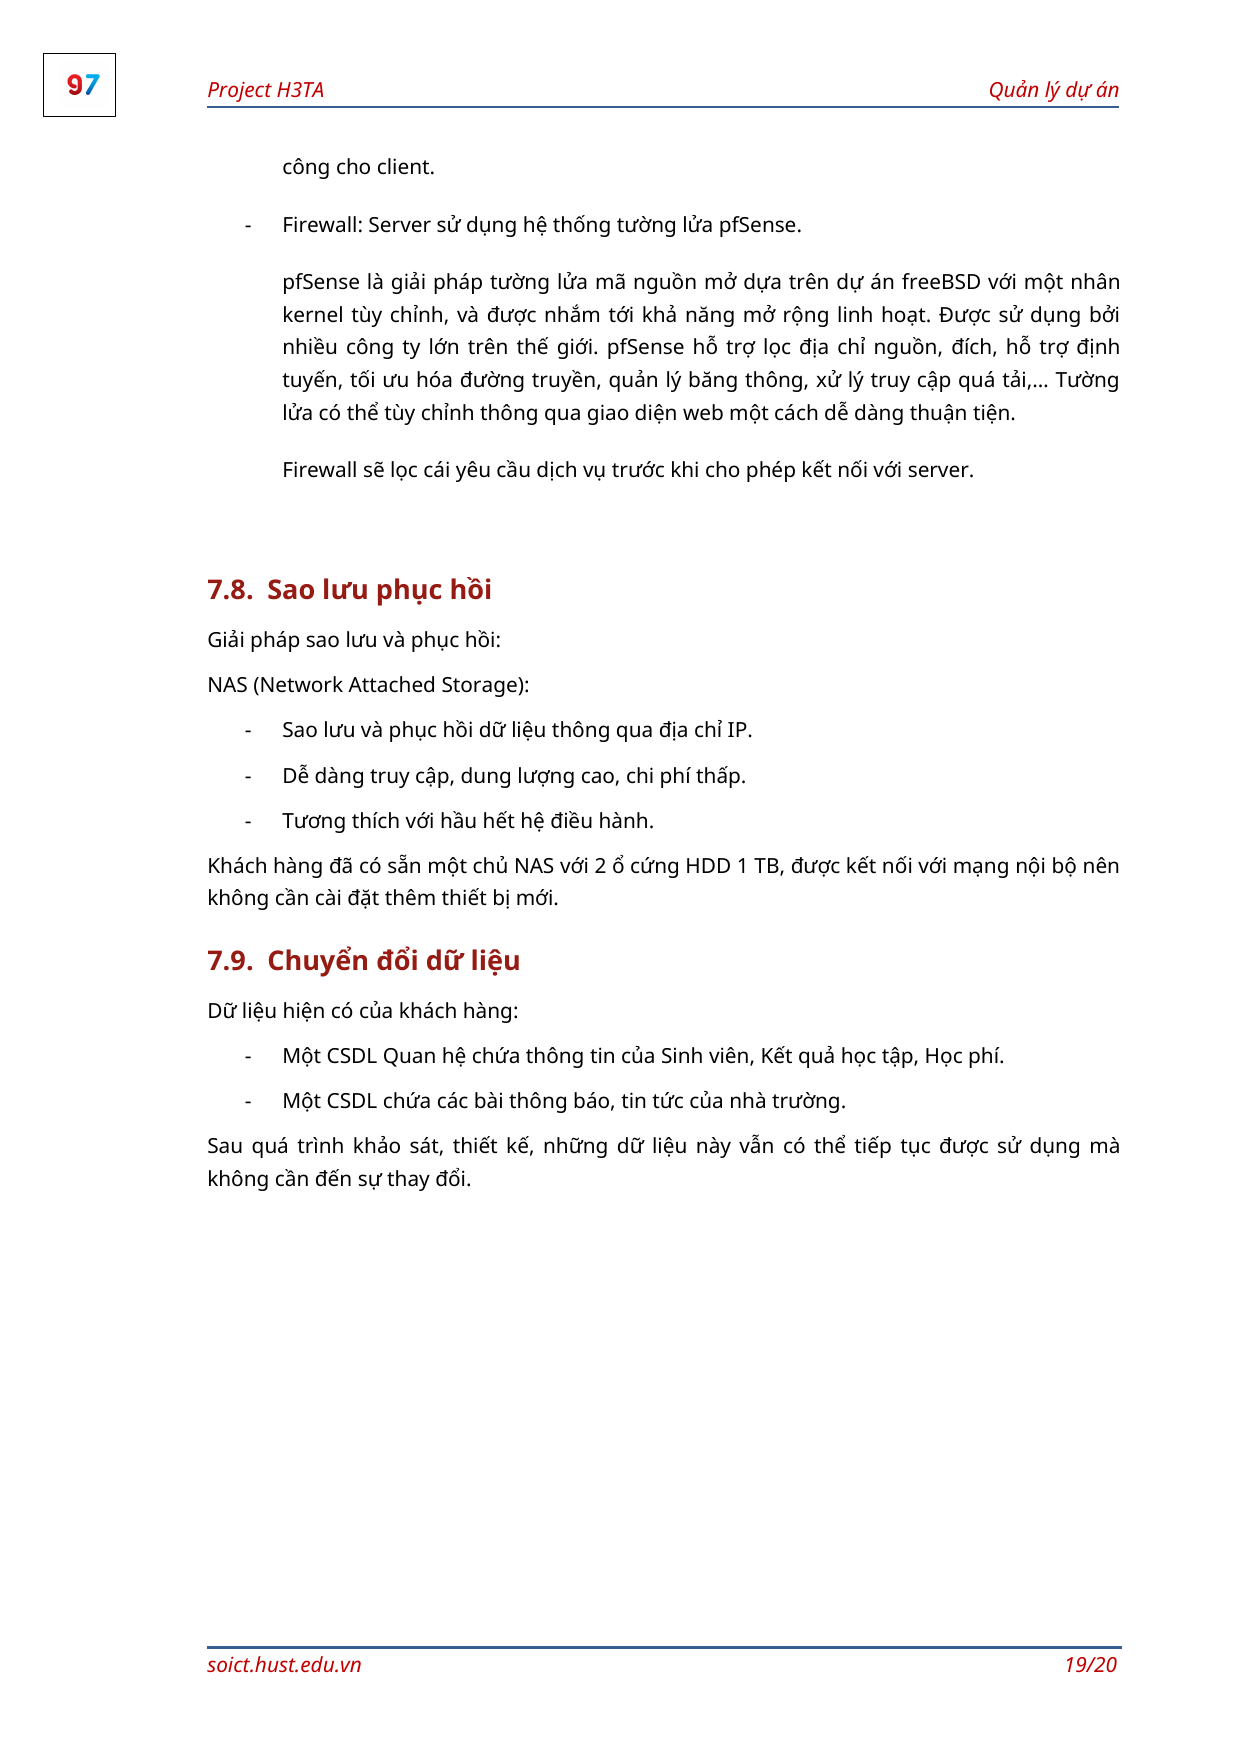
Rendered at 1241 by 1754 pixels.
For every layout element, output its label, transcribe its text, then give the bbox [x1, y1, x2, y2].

list Một CSDL chứa các bài thông báo, tin tức của nhà trường. [244, 1086, 1122, 1115]
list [282, 152, 1122, 181]
list Firewall: Server sử dụng hệ thống tường lửa pfSense. [244, 210, 1122, 238]
text Sau quá trình khảo sát, thiết kế, những dữ liệu này vẫn có thể tiếp tục được sử dụng mà không cần đến sự thay đổi. [207, 1131, 1122, 1192]
list pfSense là giải pháp tường lửa mã nguồn mở dựa trên dự án freeBSD với một nhân kernel tùy chỉnh, và được nhắm tới khả năng mở rộng linh hoạt. Được sử dụng bởi nhiều công ty lớn trên thế giới. pfSense hỗ trợ lọc địa chỉ nguồn, đích, hỗ trợ định tuyến, tối ưu hóa đường truyền, quản lý băng thông, xử lý truy cập quá tải,… Tường lửa có thể tùy chỉnh thông qua giao diện web một cách dễ dàng thuận tiện. [282, 267, 1122, 426]
subtitle Sao lưu phục hồi [207, 571, 1122, 607]
list Dễ dàng truy cập, dung lượng cao, chi phí thấp. [244, 761, 1122, 789]
text Giải pháp sao lưu và phục hồi: [207, 625, 1122, 654]
subtitle Chuyển đổi dữ liệu [207, 941, 1122, 978]
text Dữ liệu hiện có của khách hàng: [207, 996, 1122, 1024]
list Sao lưu và phục hồi dữ liệu thông qua địa chỉ IP. [244, 716, 1122, 744]
text NAS (Network Attached Storage): [207, 671, 1122, 699]
picture [58, 60, 109, 109]
list Một CSDL Quan hệ chứa thông tin của Sinh viên, Kết quả học tập, Học phí. [244, 1041, 1122, 1069]
list Firewall sẽ lọc cái yêu cầu dịch vụ trước khi cho phép kết nối với server. [282, 455, 1122, 484]
text Khách hàng đã có sẵn một chủ NAS với 2 ổ cứng HDD 1 TB, được kết nối với mạng nội bộ nên không cần cài đặt thêm thiết bị mới. [207, 851, 1122, 912]
list Tương thích với hầu hết hệ điều hành. [244, 806, 1122, 834]
